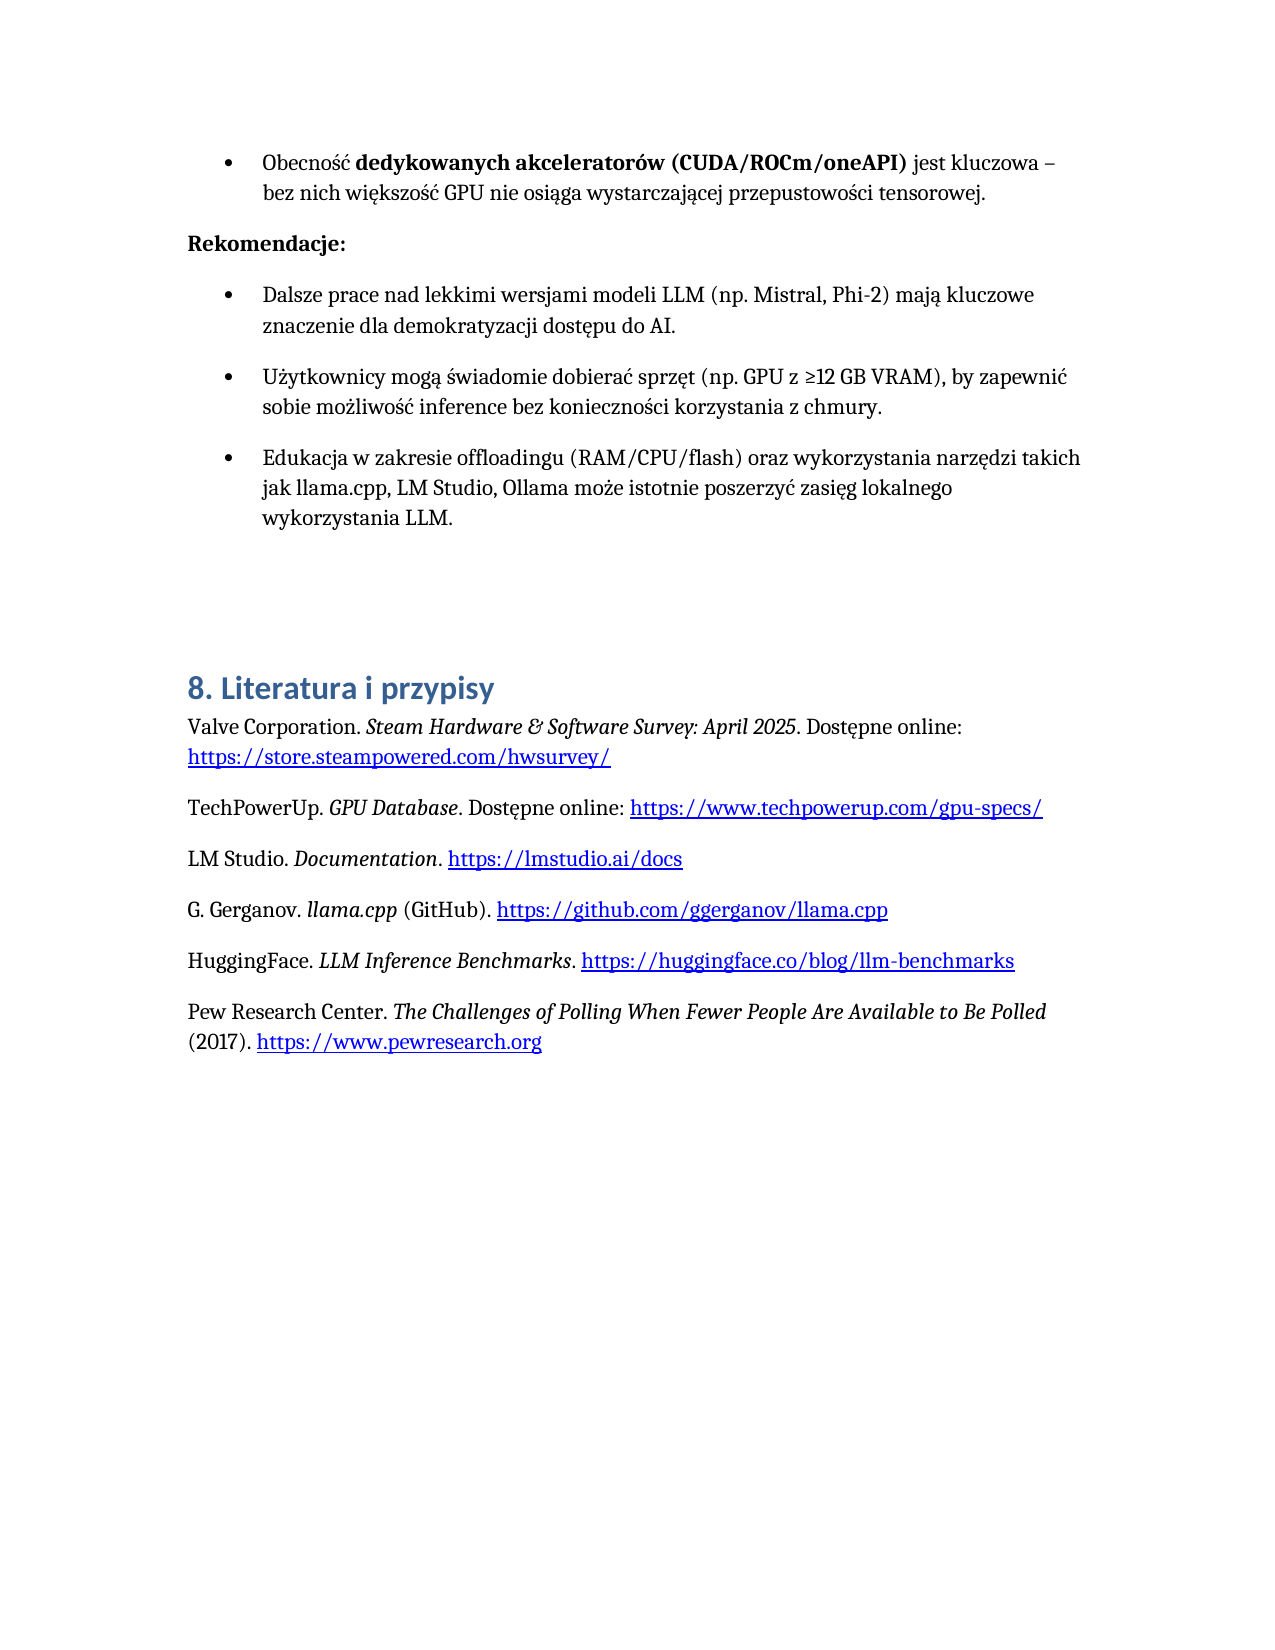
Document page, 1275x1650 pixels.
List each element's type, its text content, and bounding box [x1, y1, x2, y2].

text Pew Research Center. The Challenges of Polling When Fewer People Are Available to Be Polled (2017). https://www.pewresearch.org [187, 999, 1087, 1086]
list Edukacja w zakresie offloadingu (RAM/CPU/flash) oraz wykorzystania narzędzi takich jak llama.cpp, LM Studio, Ollama może istotnie poszerzyć zasięg lokalnego wykorzystania LLM. [225, 445, 1087, 532]
text Rekomendacje: [187, 231, 1087, 258]
subtitle 8. Literatura i przypisy [187, 667, 1087, 707]
list Dalsze prace nad lekkimi wersjami modeli LLM (np. Mistral, Phi-2) mają kluczowe znaczenie dla demokratyzacji dostępu do AI. [225, 282, 1087, 339]
text HuggingFace. LLM Inference Benchmarks. https://huggingface.co/blog/llm-benchmarks [187, 948, 1087, 974]
list Obecność dedykowanych akceleratorów (CUDA/ROCm/oneAPI) jest kluczowa – bez nich większość GPU nie osiąga wystarczającej przepustowości tensorowej. [225, 150, 1087, 207]
text TechPowerUp. GPU Database. Dostępne online: https://www.techpowerup.com/gpu-specs/ [187, 795, 1087, 821]
text Valve Corporation. Steam Hardware & Software Survey: April 2025. Dostępne online: https://store.steampowered.com/hwsurvey/ [187, 713, 1087, 770]
list Użytkownicy mogą świadomie dobierać sprzęt (np. GPU z ≥12 GB VRAM), by zapewnić sobie możliwość inference bez konieczności korzystania z chmury. [225, 363, 1087, 420]
text G. Gerganov. llama.cpp (GitHub). https://github.com/ggerganov/llama.cpp [187, 897, 1087, 923]
text LM Studio. Documentation. https://lmstudio.ai/docs [187, 846, 1087, 872]
